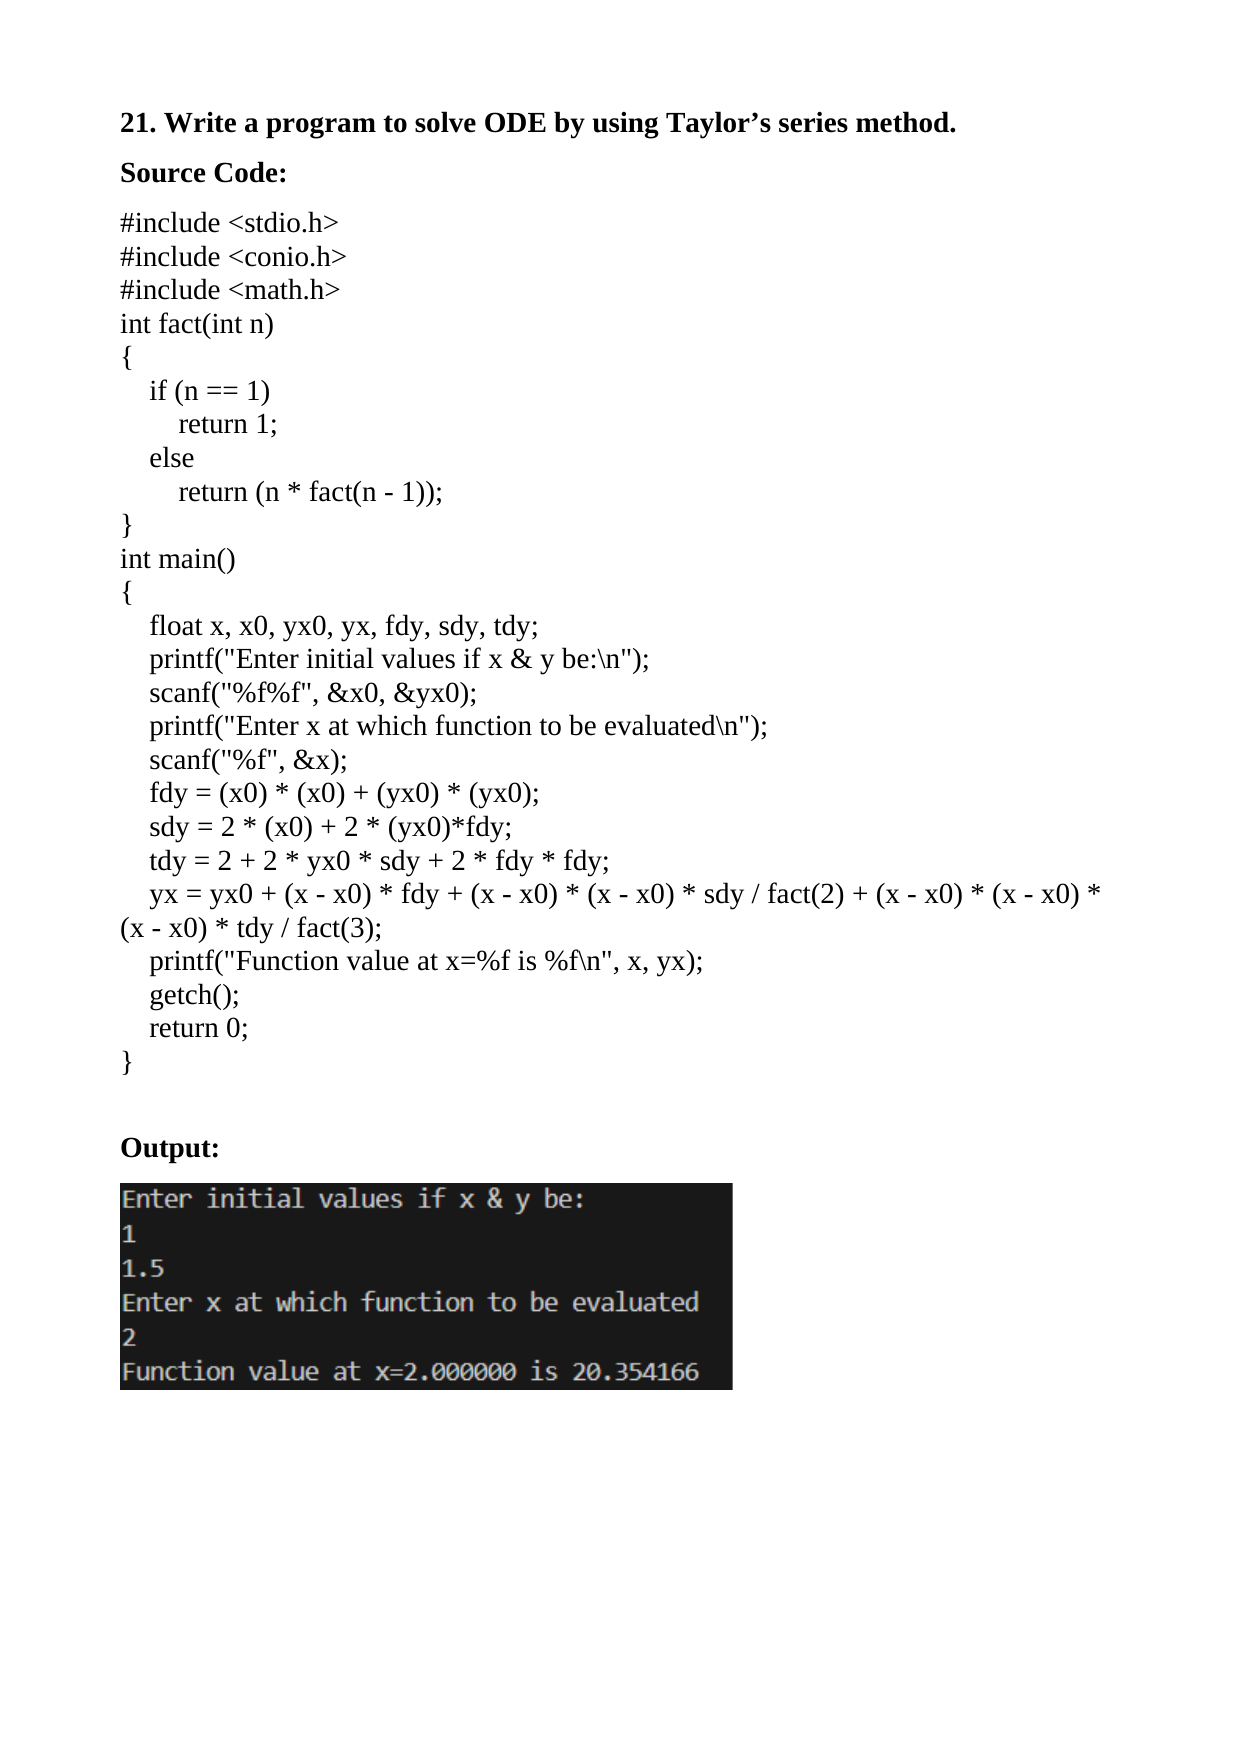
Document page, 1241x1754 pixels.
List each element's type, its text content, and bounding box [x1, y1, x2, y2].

text #include <stdio.h> [120, 205, 1120, 239]
text sdy = 2 * (x0) + 2 * (yx0)*fdy; [120, 809, 1120, 843]
text scanf("%f", &x); [120, 742, 1120, 776]
text printf("Enter x at which function to be evaluated\n"); [120, 708, 1120, 742]
text } [120, 507, 1120, 541]
text { [120, 574, 1120, 608]
text getch(); [120, 977, 1120, 1010]
text return 1; [120, 407, 1120, 440]
text } [120, 1044, 1120, 1077]
picture [120, 1183, 733, 1390]
text Output: [120, 1130, 1120, 1164]
text if (n == 1) [120, 373, 1120, 407]
text return 0; [120, 1010, 1120, 1044]
text scanf("%f%f", &x0, &yx0); [120, 675, 1120, 708]
text return (n * fact(n - 1)); [120, 474, 1120, 507]
text yx = yx0 + (x - x0) * fdy + (x - x0) * (x - x0) * sdy / fact(2) + (x - x0) * (x - x0) * (x - x0) * tdy / fact(3); [120, 876, 1120, 943]
text #include <conio.h> [120, 239, 1120, 272]
text int fact(int n) [120, 306, 1120, 339]
text printf("Function value at x=%f is %f\n", x, yx); [120, 943, 1120, 977]
text else [120, 440, 1120, 474]
text float x, x0, yx0, yx, fdy, sdy, tdy; [120, 608, 1120, 641]
text #include <math.h> [120, 272, 1120, 306]
text printf("Enter initial values if x & y be:\n"); [120, 641, 1120, 675]
text fdy = (x0) * (x0) + (yx0) * (yx0); [120, 776, 1120, 809]
text int main() [120, 541, 1120, 574]
text tdy = 2 + 2 * yx0 * sdy + 2 * fdy * fdy; [120, 843, 1120, 876]
text 21. Write a program to solve ODE by using Taylor’s series method. [120, 105, 1120, 138]
text { [120, 339, 1120, 373]
text Source Code: [120, 155, 1120, 189]
